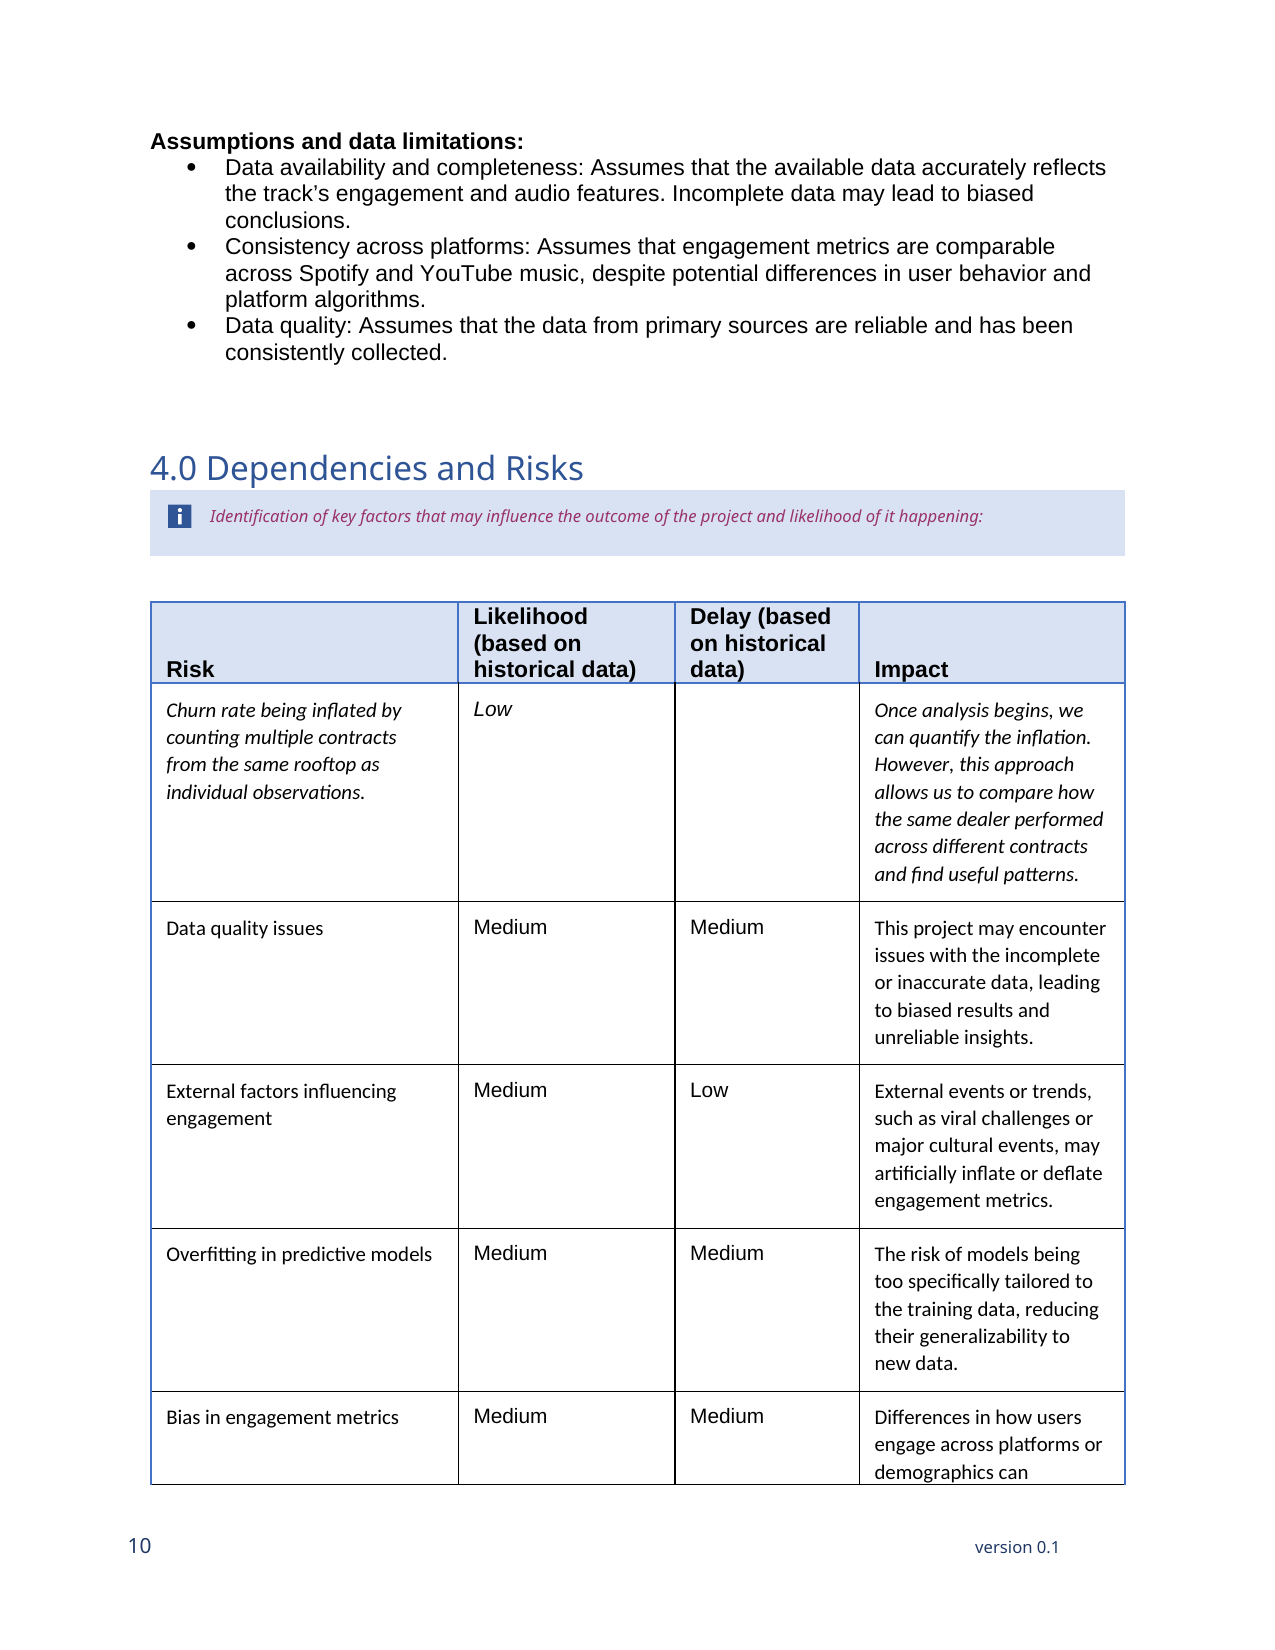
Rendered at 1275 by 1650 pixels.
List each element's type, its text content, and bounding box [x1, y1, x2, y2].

table_cell External factors influencing engagement [152, 1065, 458, 1227]
table_header Identification of key factors that may influence the outcome of the project and likelihood of it happening: [210, 490, 1125, 556]
table_header Likelihood (based on historical data) [459, 603, 674, 682]
table_cell Medium [459, 1065, 674, 1227]
table_cell Medium [459, 902, 674, 1064]
table_cell Once analysis begins, we can quantify the inflation. However, this approach allows us to compare how the same dealer performed across different contracts and find useful patterns. [860, 684, 1124, 901]
table_cell [676, 684, 859, 901]
table_cell Medium [676, 1229, 859, 1391]
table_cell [860, 1392, 1124, 1484]
table_cell Medium [459, 1392, 674, 1484]
table_cell Medium [459, 1229, 674, 1391]
list Data availability and completeness: Assumes that the available data accurately reflects the track’s engagement and audio features. Incomplete data may lead to biased conclusions. [187, 154, 1125, 233]
table_cell This project may encounter issues with the incomplete or inaccurate data, leading to biased results and unreliable insights. [860, 902, 1124, 1064]
list Data quality: Assumes that the data from primary sources are reliable and has been consistently collected. [187, 312, 1125, 365]
table_cell Low [459, 684, 674, 901]
table_cell Data quality issues [152, 902, 458, 1064]
table_header Risk [152, 603, 457, 682]
table_cell Low [676, 1065, 859, 1227]
table_header Impact [860, 603, 1124, 682]
table_cell Medium [676, 902, 859, 1064]
table_cell Overfitting in predictive models [152, 1229, 458, 1391]
table_cell Churn rate being inflated by counting multiple contracts from the same rooftop as individual observations. [152, 684, 458, 901]
table_header Delay (based on historical data) [676, 603, 858, 682]
table_cell Medium [676, 1392, 859, 1484]
subtitle 4.0 Dependencies and Risks [150, 444, 1125, 490]
table_header [150, 490, 210, 556]
table_cell The risk of models being too specifically tailored to the training data, reducing their generalizability to new data. [860, 1229, 1124, 1391]
list Consistency across platforms: Assumes that engagement metrics are comparable across Spotify and YouTube music, despite potential differences in user behavior and platform algorithms. [187, 233, 1125, 312]
table_cell External events or trends, such as viral challenges or major cultural events, may artificially inflate or deflate engagement metrics. [860, 1065, 1124, 1227]
text Assumptions and data limitations: [150, 128, 1125, 154]
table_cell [152, 1392, 458, 1484]
